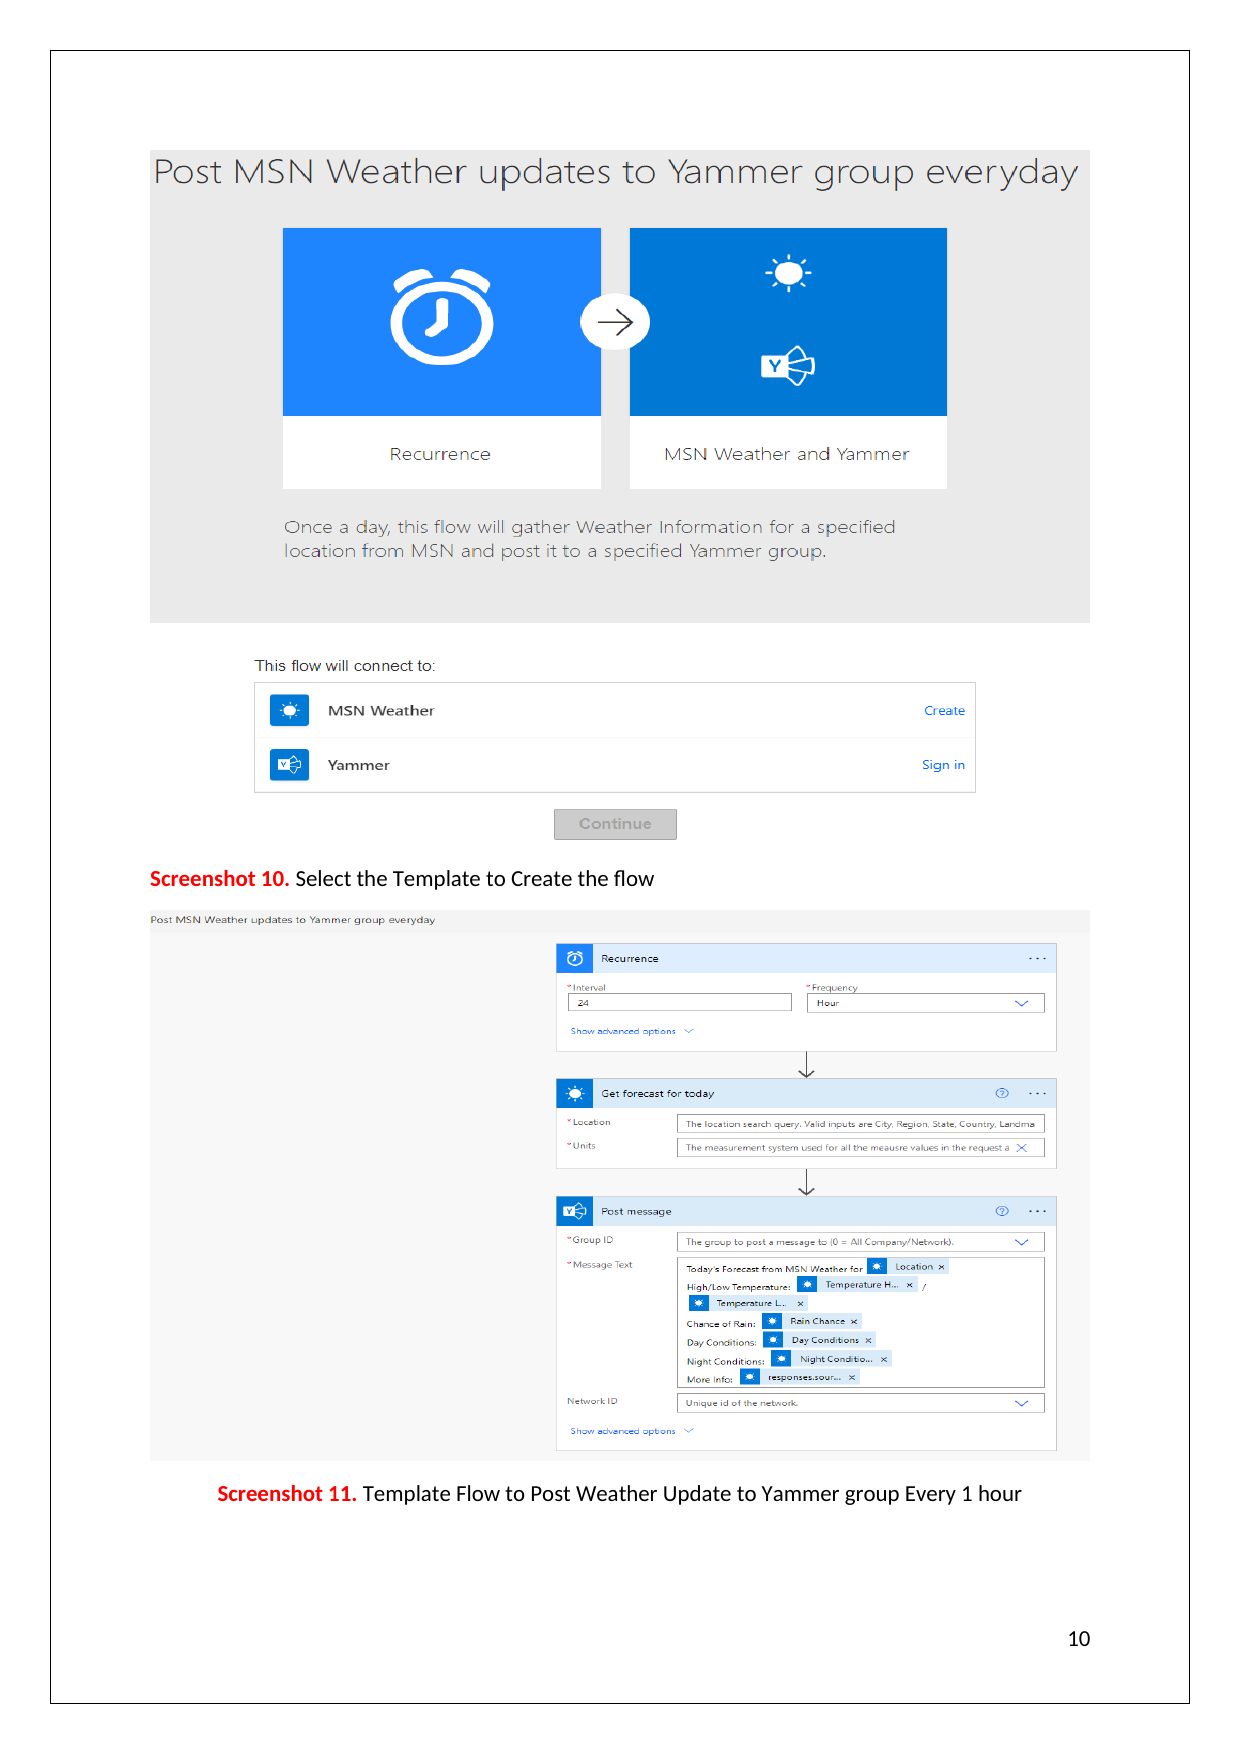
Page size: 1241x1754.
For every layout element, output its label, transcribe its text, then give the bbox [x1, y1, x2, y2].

picture [150, 150, 1091, 845]
text Screenshot 10. Select the Template to Create the flow [150, 864, 1090, 892]
picture [150, 910, 1091, 1461]
text Screenshot 11. Template Flow to Post Weather Update to Yammer group Every 1 hour [150, 1479, 1090, 1508]
